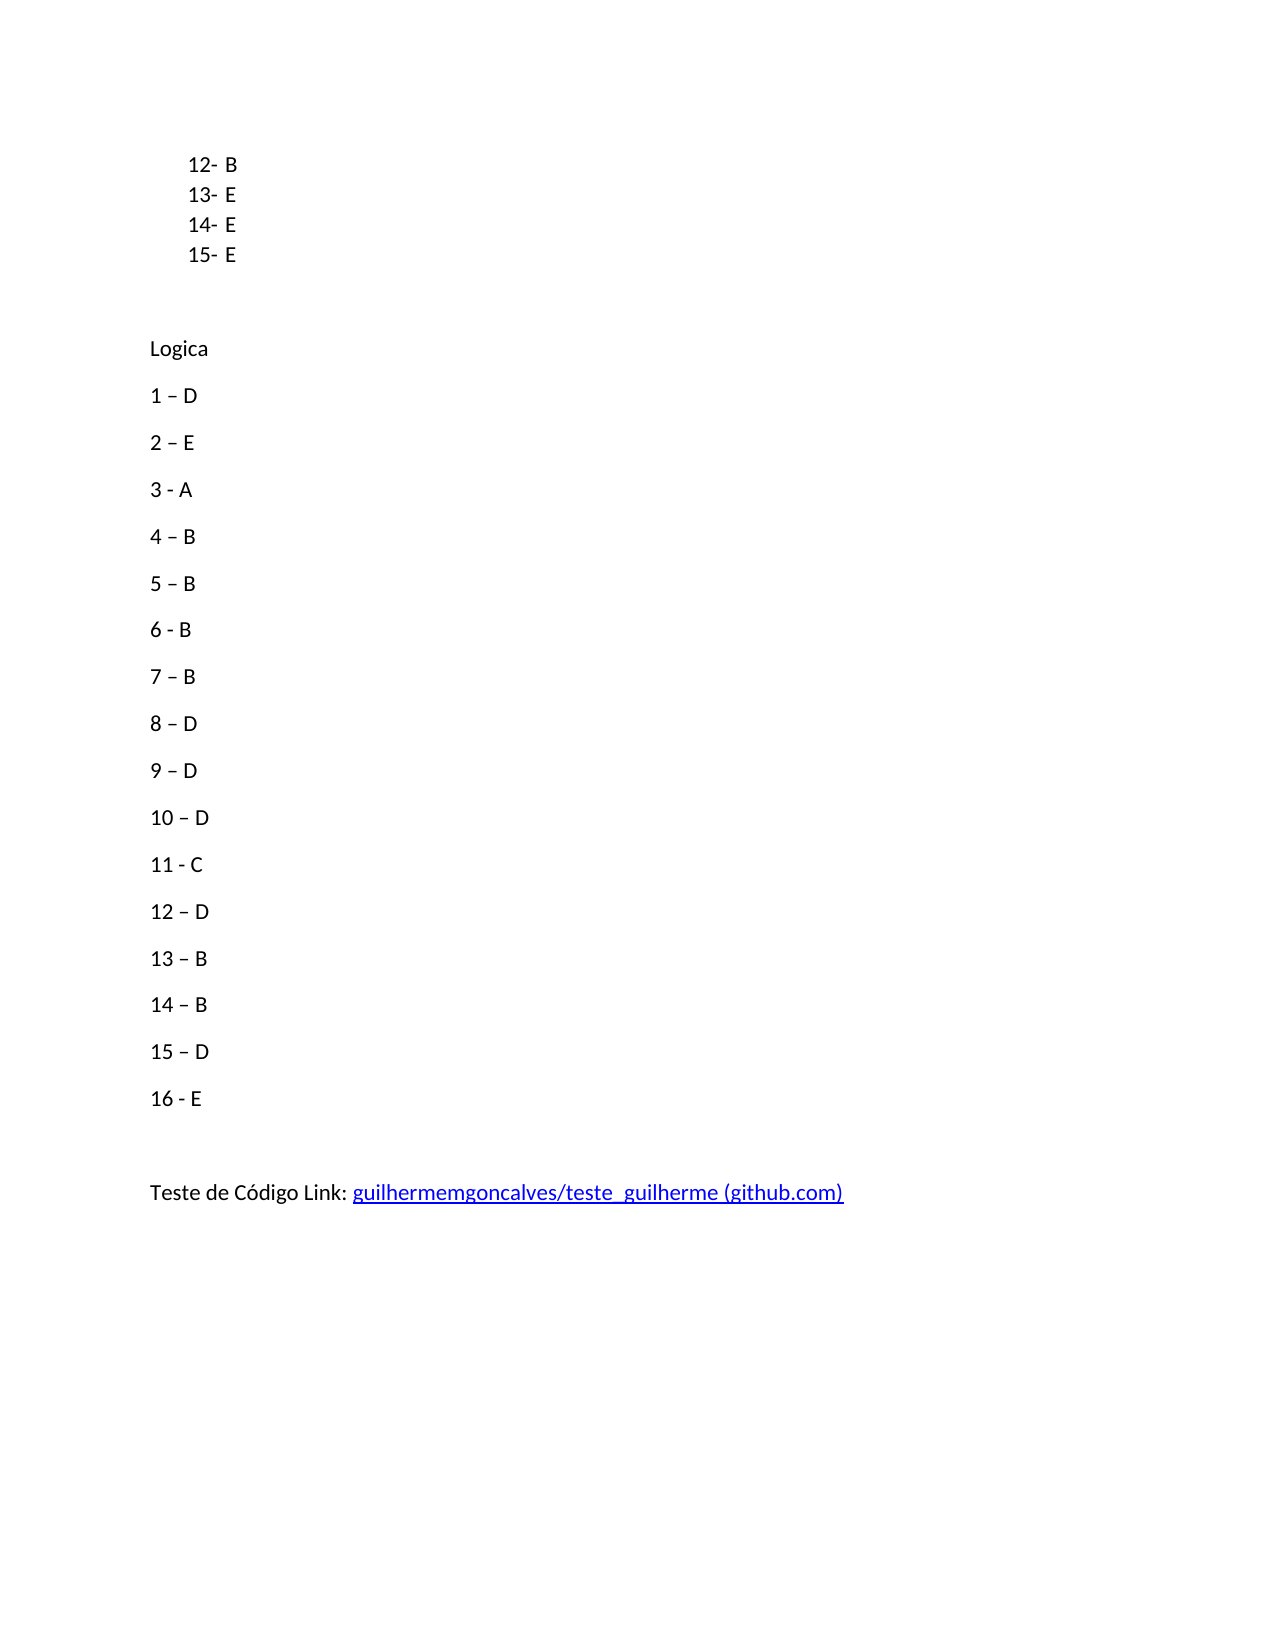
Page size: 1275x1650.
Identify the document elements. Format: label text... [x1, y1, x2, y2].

text 12 – D [150, 897, 1125, 925]
text 4 – B [150, 522, 1125, 550]
text 3 - A [150, 475, 1125, 503]
list E [187, 210, 1125, 238]
list E [187, 241, 1125, 269]
text Teste de Código Link: guilhermemgoncalves/teste_guilherme (github.com) [150, 1178, 1125, 1206]
text Logica [150, 334, 1125, 362]
text 7 – B [150, 662, 1125, 691]
text 9 – D [150, 756, 1125, 784]
text 11 - C [150, 850, 1125, 878]
text 10 – D [150, 803, 1125, 831]
text 5 – B [150, 569, 1125, 597]
text 6 - B [150, 616, 1125, 644]
text 2 – E [150, 428, 1125, 456]
list B [187, 150, 1125, 178]
text 16 - E [150, 1084, 1125, 1112]
list E [187, 180, 1125, 208]
text 8 – D [150, 709, 1125, 737]
text 13 – B [150, 944, 1125, 972]
text 14 – B [150, 991, 1125, 1019]
text 15 – D [150, 1037, 1125, 1066]
text 1 – D [150, 381, 1125, 409]
